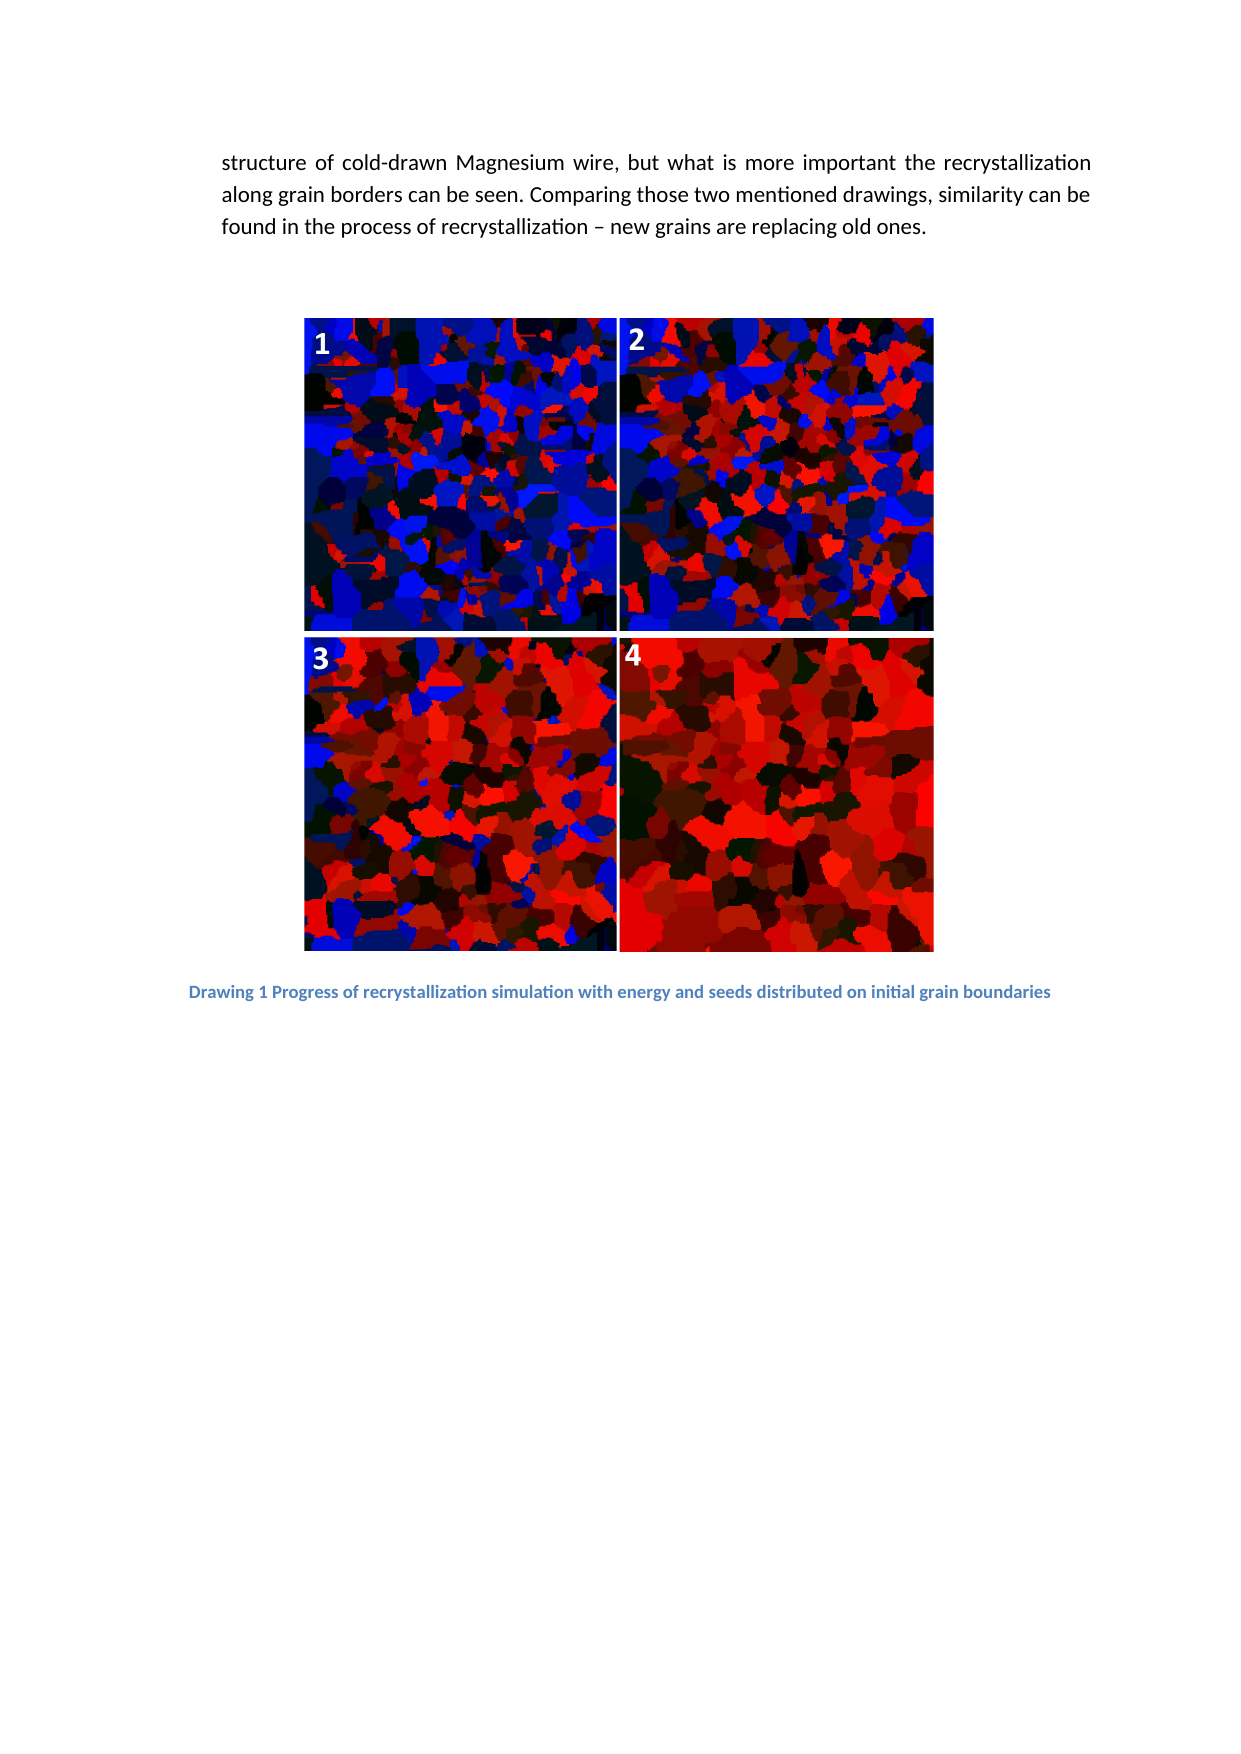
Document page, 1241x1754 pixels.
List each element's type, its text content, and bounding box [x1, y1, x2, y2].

picture [304, 318, 936, 955]
text Drawing 1 Progress of recrystallization simulation with energy and seeds distributed on initial grain boundaries [148, 980, 1093, 1003]
